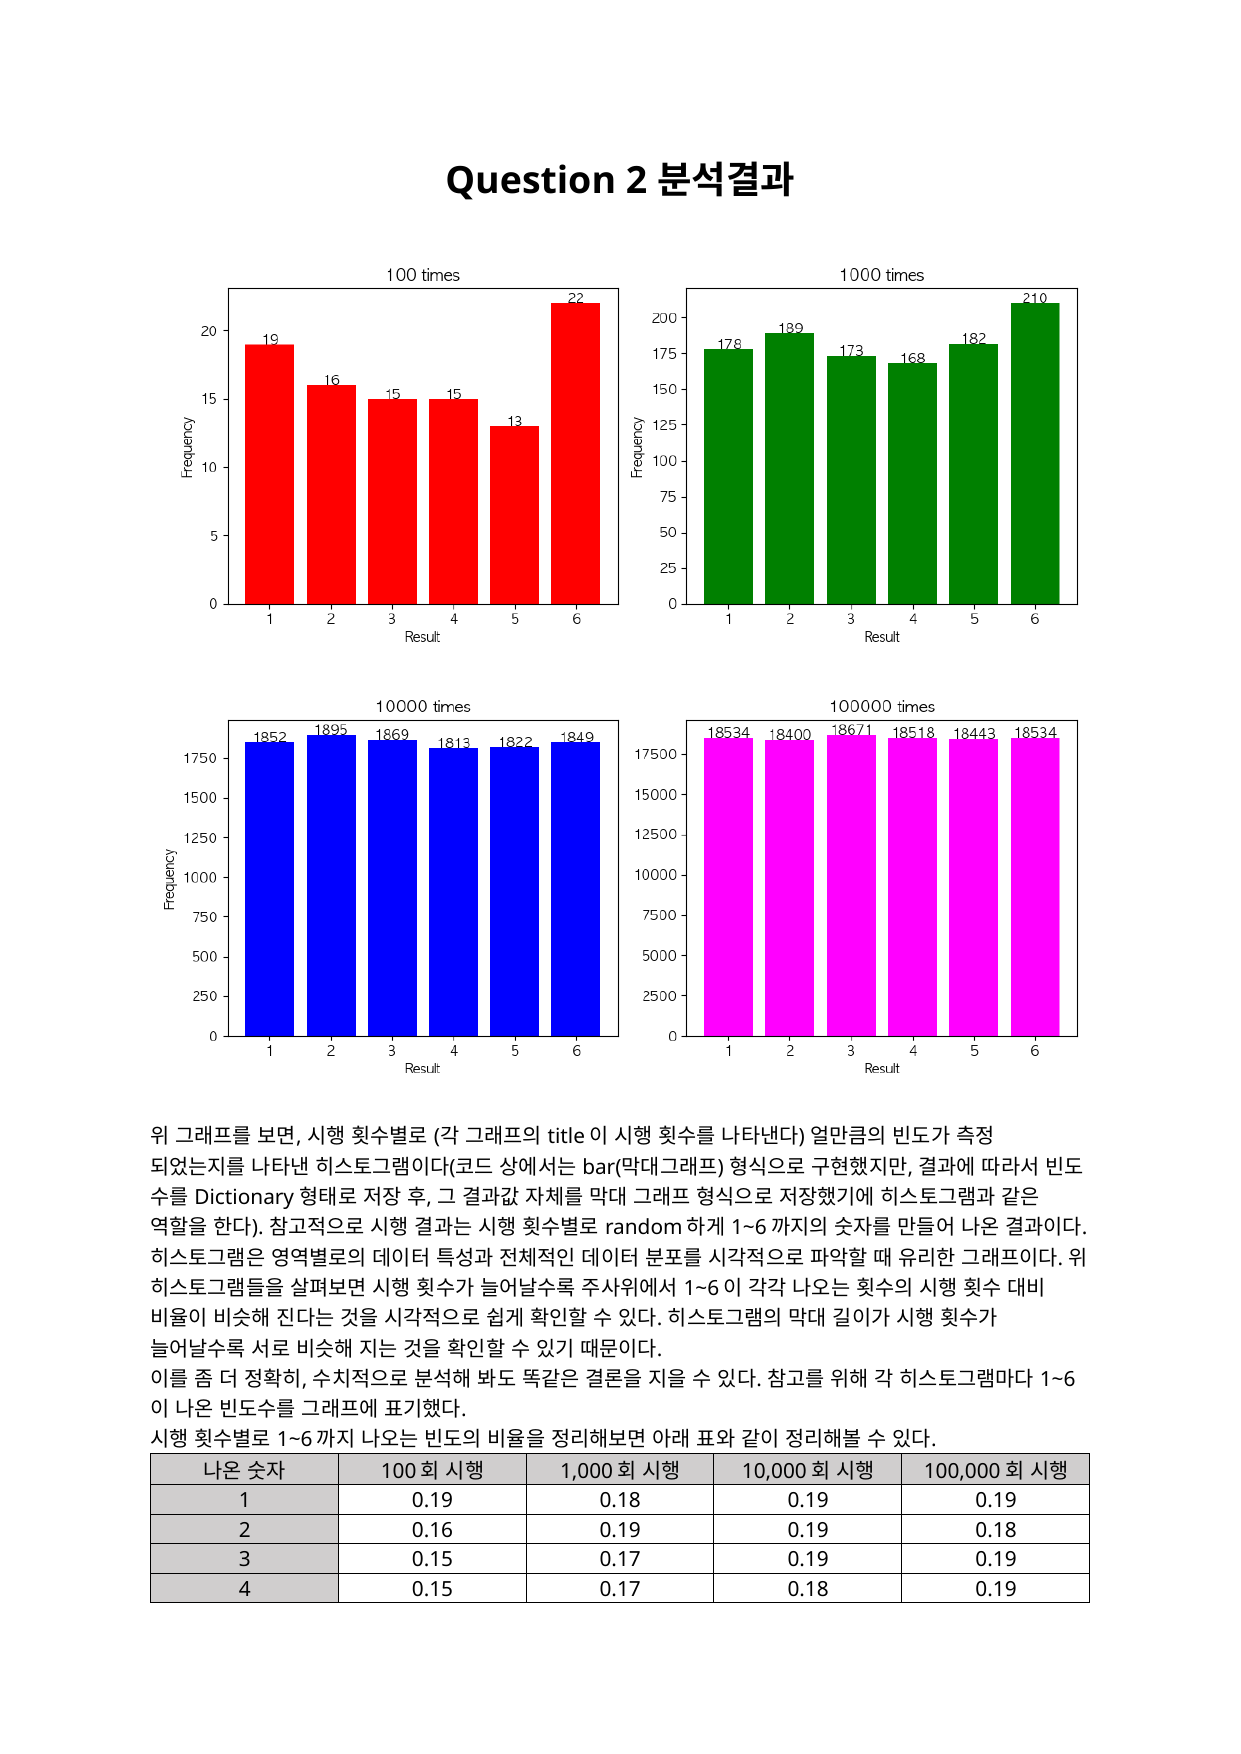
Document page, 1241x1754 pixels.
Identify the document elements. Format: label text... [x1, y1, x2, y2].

table_cell 0.18 [714, 1574, 901, 1602]
picture [150, 234, 1091, 1120]
table_cell 0.19 [902, 1544, 1089, 1573]
table_header 100회 시행 [339, 1454, 526, 1484]
table_cell 0.17 [527, 1574, 713, 1602]
table_header 1,000회 시행 [527, 1454, 713, 1484]
table_cell 2 [151, 1515, 338, 1543]
table_cell 0.19 [714, 1485, 901, 1514]
table_cell 0.15 [339, 1574, 526, 1602]
table_cell 0.19 [902, 1485, 1089, 1514]
table_cell 0.19 [902, 1574, 1089, 1602]
table_cell 0.18 [527, 1485, 713, 1514]
table_header 나온 숫자 [151, 1454, 338, 1484]
table_header 10,000회 시행 [714, 1454, 901, 1484]
table_cell 1 [151, 1485, 338, 1514]
text 히스토그램은 영역별로의 데이터 특성과 전체적인 데이터 분포를 시각적으로 파악할 때 유리한 그래프이다. 위 히스토그램들을 살펴보면 시행 횟수가 늘어날수록 주사위에서 1~6이 각각 나오는 횟수의 시행 횟수 대비 비율이 비슷해 진다는 것을 시각적으로 쉽게 확인할 수 있다. 히스토그램의 막대 길이가 시행 횟수가 늘어날수록 서로 비슷해 지는 것을 확인할 수 있기 때문이다. [150, 1241, 1090, 1362]
text 시행 횟수별로 1~6까지 나오는 빈도의 비율을 정리해보면 아래 표와 같이 정리해볼 수 있다. [150, 1423, 1090, 1453]
table_cell 4 [151, 1574, 338, 1602]
table_cell 0.19 [714, 1515, 901, 1543]
table_cell 0.17 [527, 1544, 713, 1573]
text 이를 좀 더 정확히, 수치적으로 분석해 봐도 똑같은 결론을 지을 수 있다. 참고를 위해 각 히스토그램마다 1~6이 나온 빈도수를 그래프에 표기했다. [150, 1362, 1090, 1423]
text 위 그래프를 보면, 시행 횟수별로 (각 그래프의 title이 시행 횟수를 나타낸다) 얼만큼의 빈도가 측정 되었는지를 나타낸 히스토그램이다(코드 상에서는 bar(막대그래프) 형식으로 구현했지만, 결과에 따라서 빈도 수를 Dictionary 형태로 저장 후, 그 결과값 자체를 막대 그래프 형식으로 저장했기에 히스토그램과 같은 역할을 한다). 참고적으로 시행 결과는 시행 횟수별로 random하게 1~6까지의 숫자를 만들어 나온 결과이다. [150, 1120, 1090, 1241]
table_cell 3 [151, 1544, 338, 1573]
table_cell 0.19 [339, 1485, 526, 1514]
table_cell 0.18 [902, 1515, 1089, 1543]
table_header 100,000회 시행 [902, 1454, 1089, 1484]
table_cell 0.19 [714, 1544, 901, 1573]
table_cell 0.15 [339, 1544, 526, 1573]
table_cell 0.19 [527, 1515, 713, 1543]
table_cell 0.16 [339, 1515, 526, 1543]
text Question 2 분석결과 [150, 150, 1090, 204]
